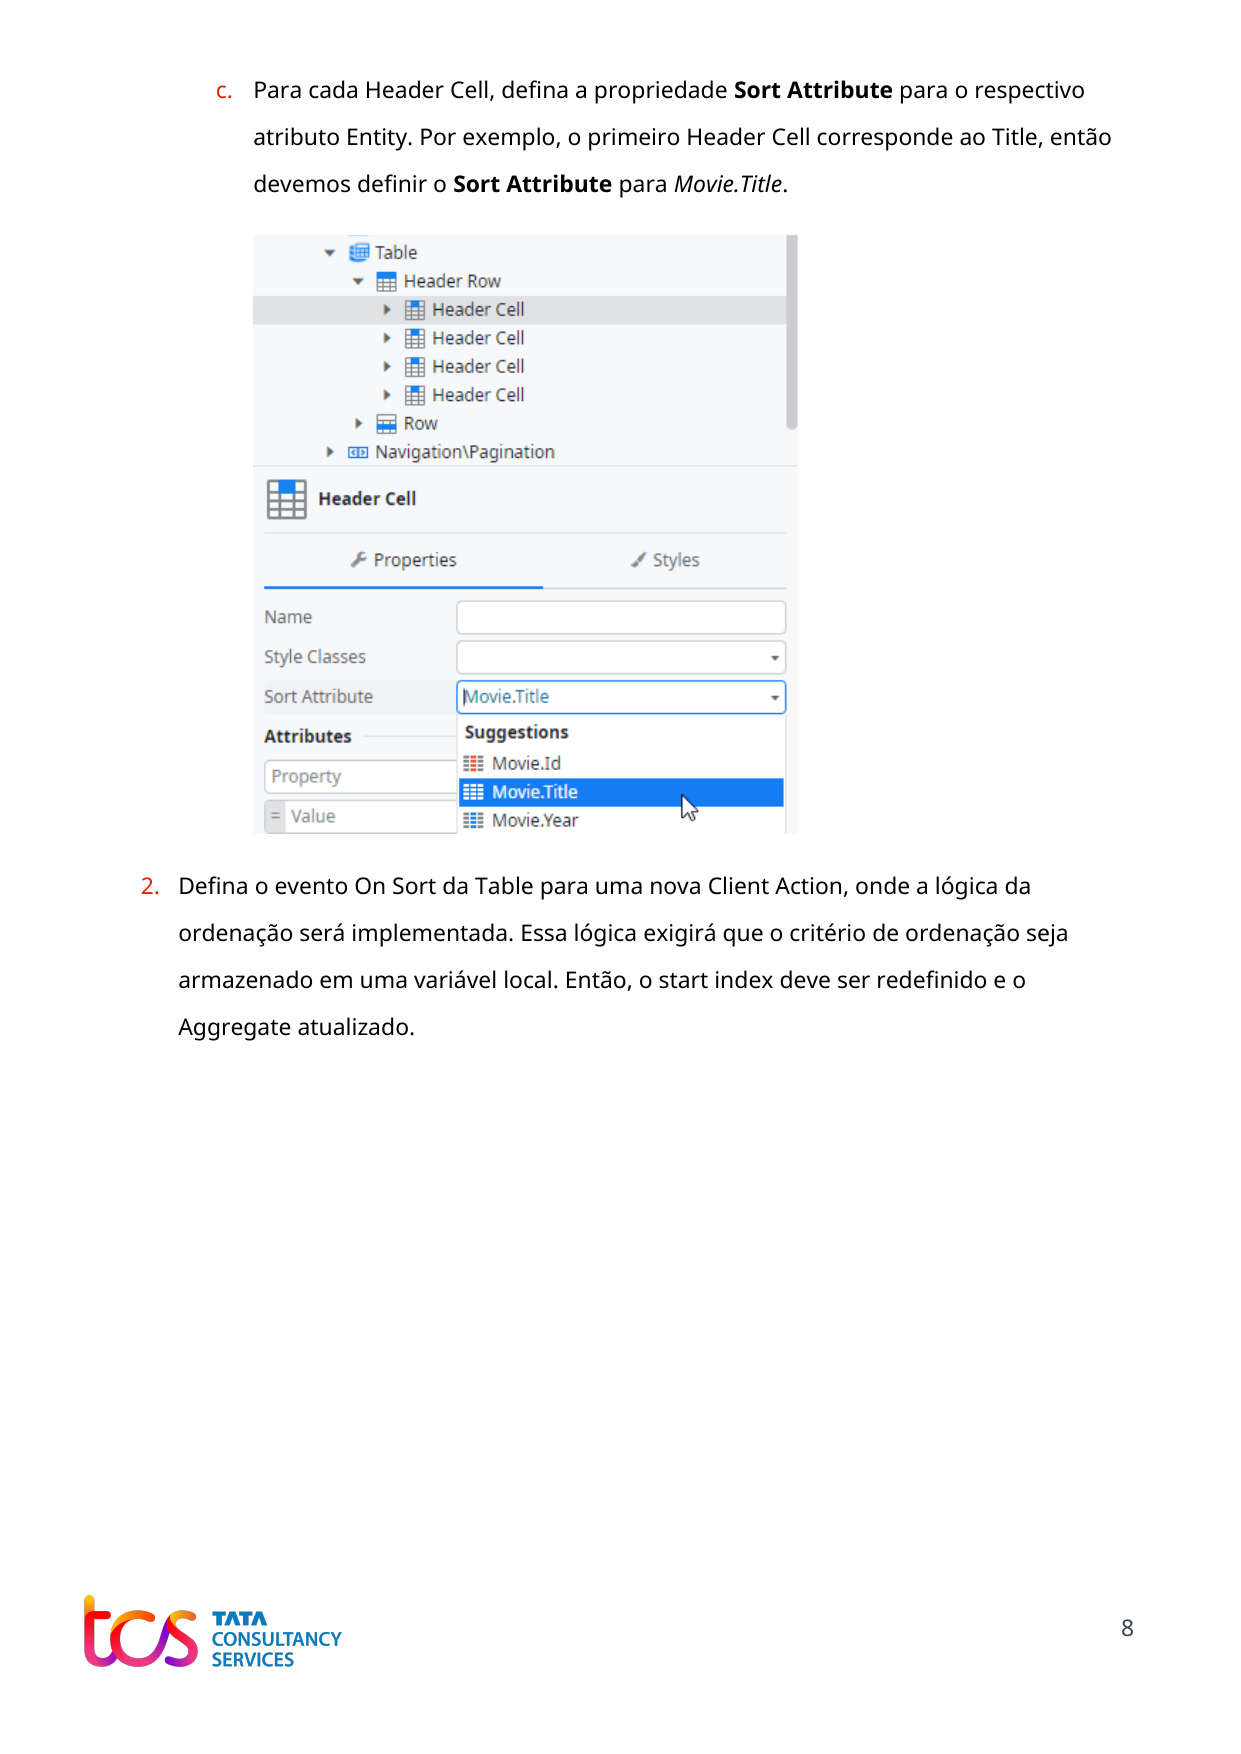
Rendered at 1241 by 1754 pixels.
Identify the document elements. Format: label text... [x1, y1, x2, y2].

list Defina o evento On Sort da Table para uma nova Client Action, onde a lógica da ordenação será implementada. Essa lógica exigirá que o critério de ordenação seja armazenado em uma variável local. Então, o start index deve ser redefinido e o Aggregate atualizado. [141, 870, 1137, 1042]
list Para cada Header Cell, defina a propriedade Sort Attribute para o respectivo atributo Entity. Por exemplo, o primeiro Header Cell corresponde ao Title, então devemos definir o Sort Attribute para Movie.Title. [216, 74, 1137, 199]
picture [78, 1590, 350, 1671]
picture [253, 235, 798, 834]
